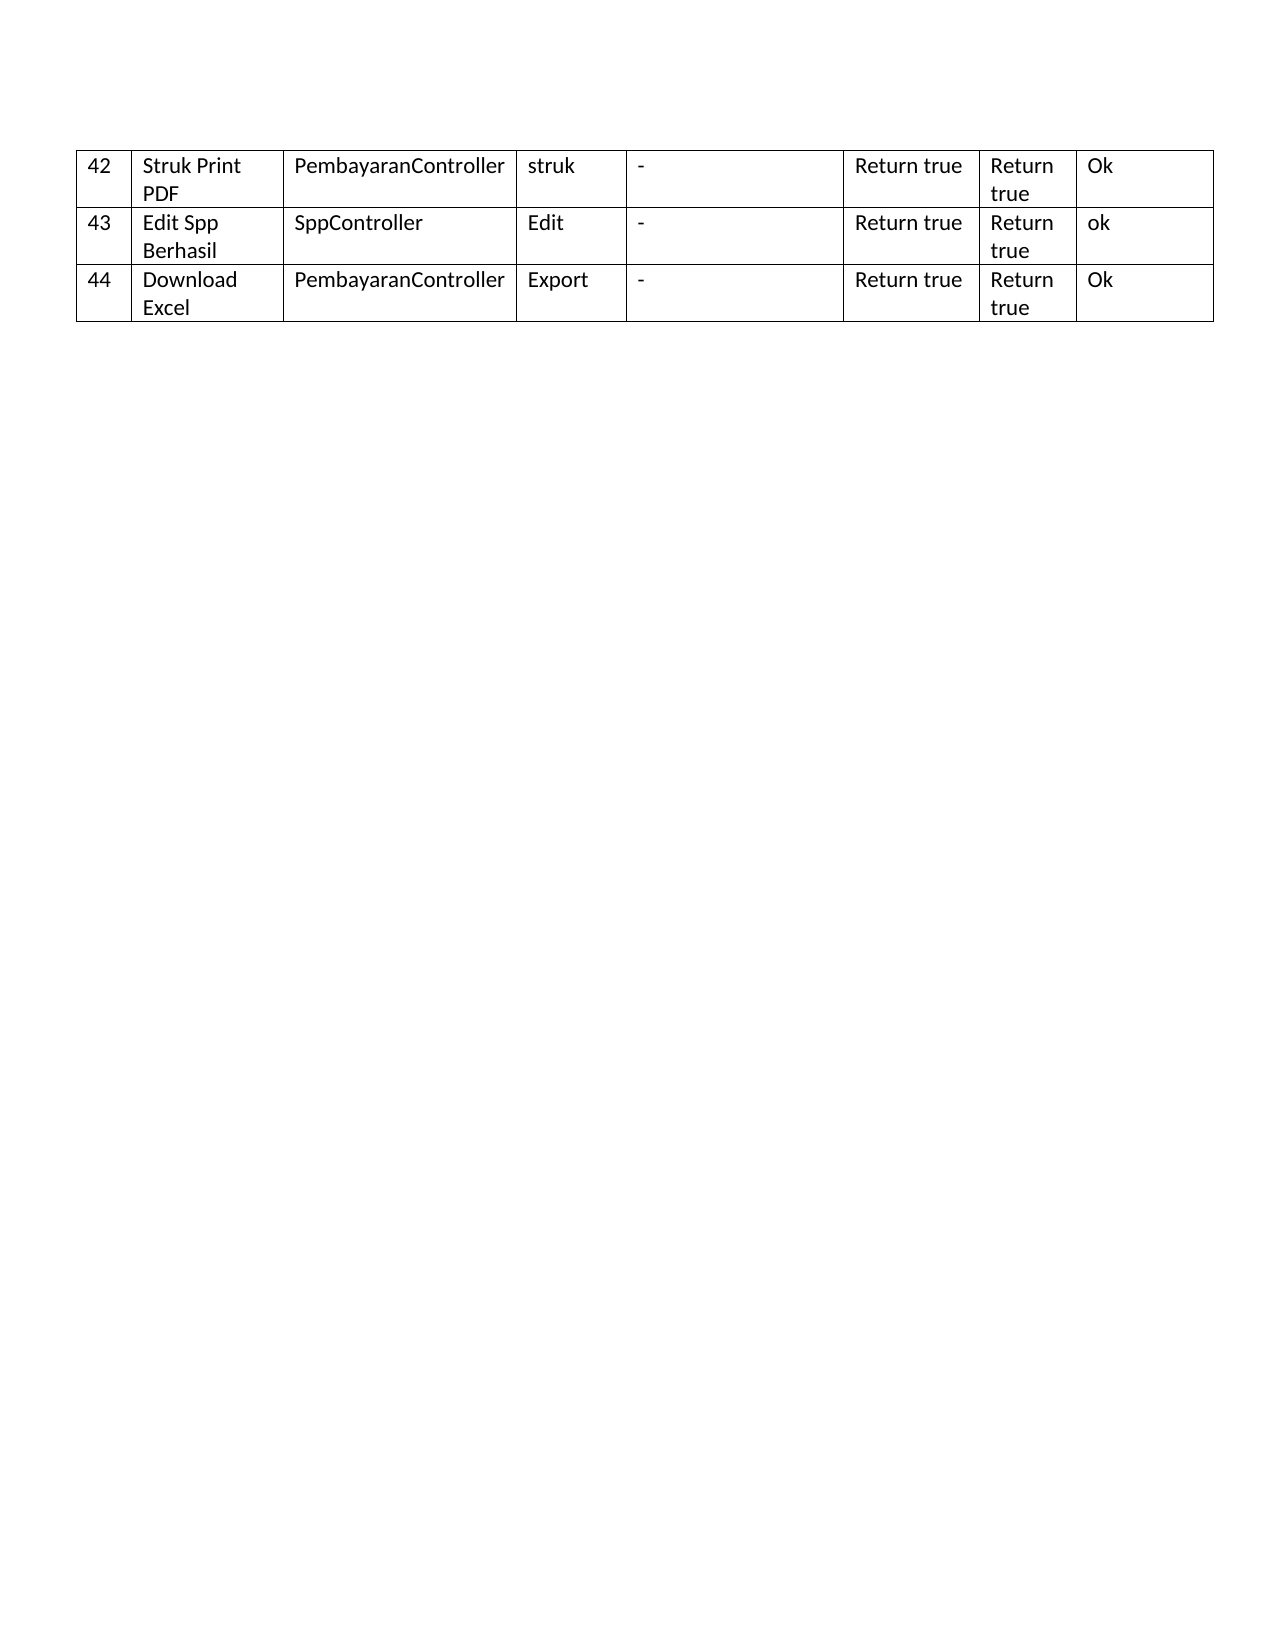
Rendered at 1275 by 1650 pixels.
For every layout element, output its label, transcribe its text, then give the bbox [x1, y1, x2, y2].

table_cell Return true [980, 151, 1076, 207]
table_cell - [627, 265, 843, 321]
table_cell Ok [1077, 265, 1213, 321]
table_cell Edit Spp Berhasil [132, 208, 283, 264]
table_cell - [627, 208, 843, 264]
table_cell Struk Print PDF [132, 151, 283, 207]
table_cell Return true [844, 265, 979, 321]
table_cell Return true [844, 151, 979, 207]
table_cell Edit [517, 208, 626, 264]
table_cell ok [1077, 208, 1213, 264]
table_cell Download Excel [132, 265, 283, 321]
table_cell Return true [980, 208, 1076, 264]
table_cell Return true [844, 208, 979, 264]
table_cell 42 [77, 151, 131, 207]
table_cell 43 [77, 208, 131, 264]
table_cell Return true [980, 265, 1076, 321]
table_cell PembayaranController [284, 265, 516, 321]
table_cell SppController [284, 208, 516, 264]
table_cell Export [517, 265, 626, 321]
table_cell struk [517, 151, 626, 207]
table_cell 44 [77, 265, 131, 321]
table_cell PembayaranController [284, 151, 516, 207]
table_cell Ok [1077, 151, 1213, 207]
table_cell - [627, 151, 843, 207]
